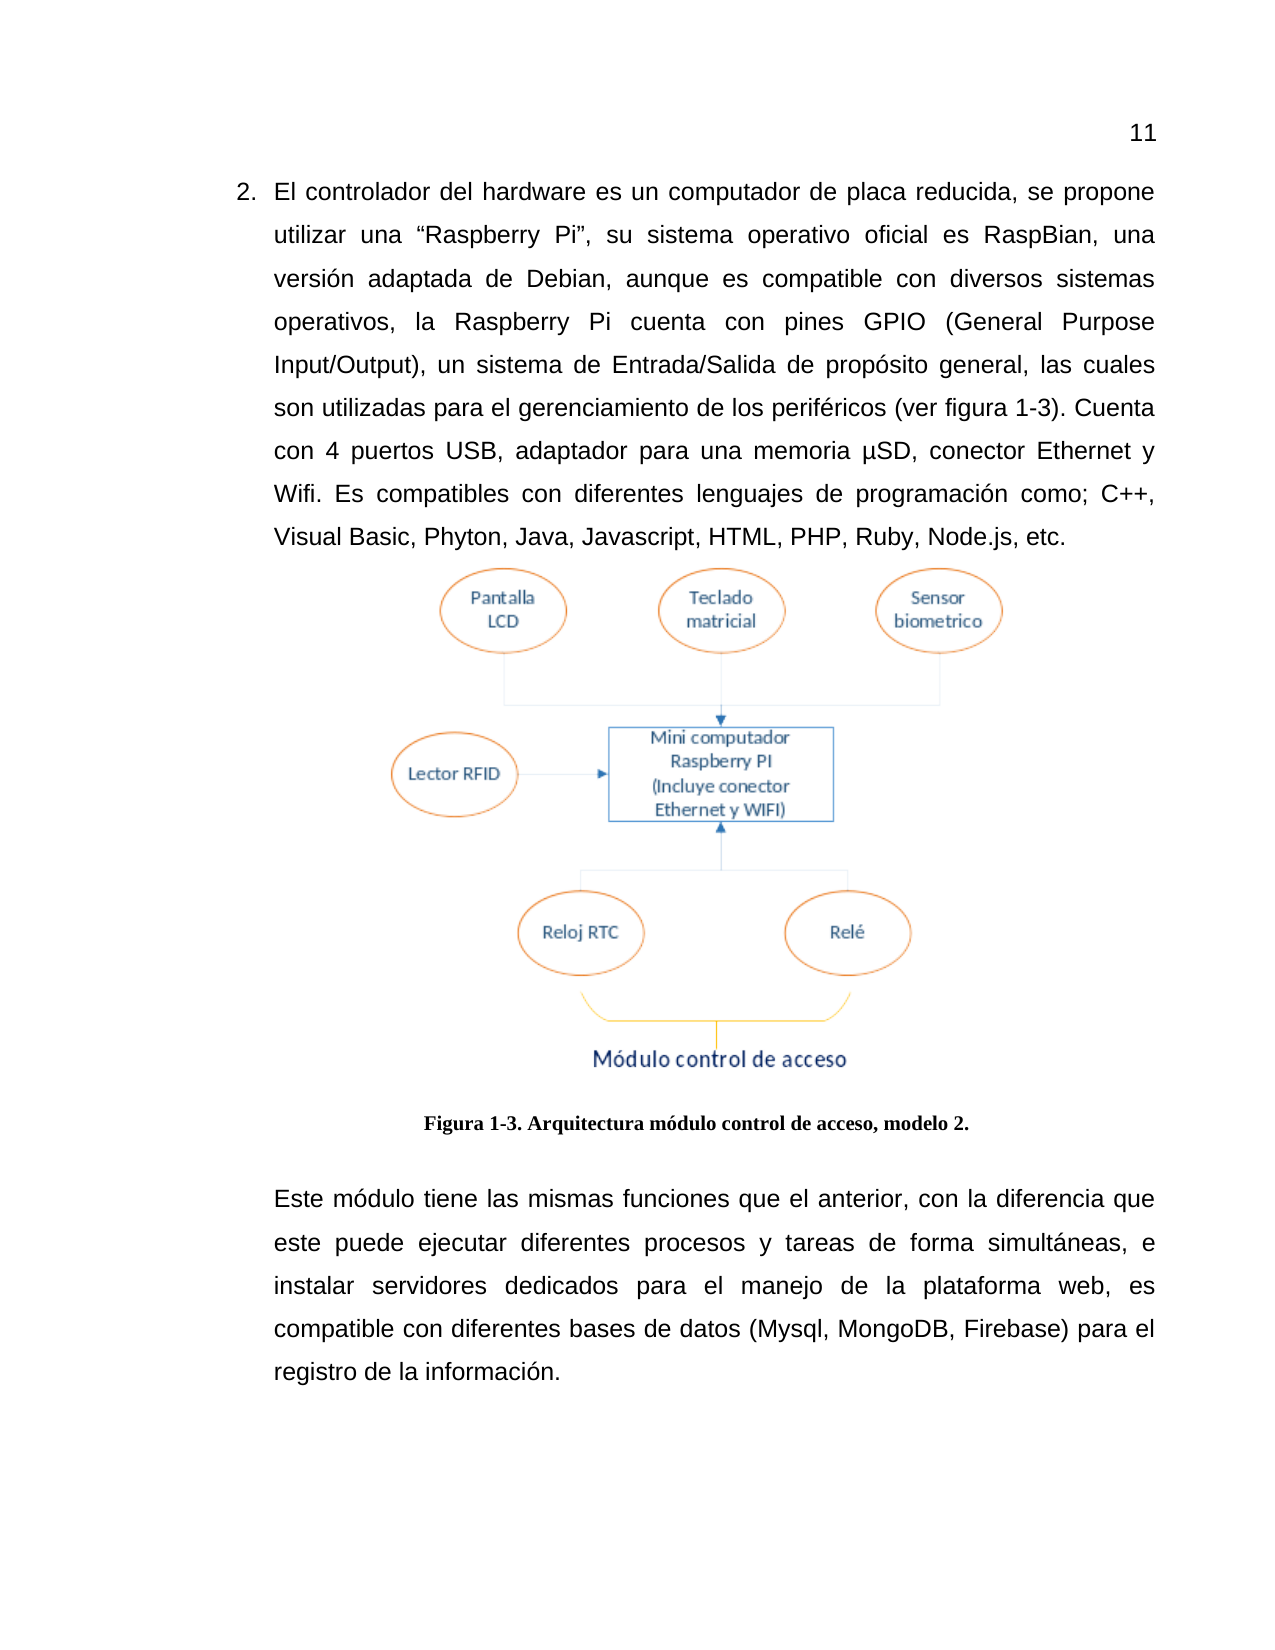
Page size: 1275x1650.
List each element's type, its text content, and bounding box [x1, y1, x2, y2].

text Figura 1-3. Arquitectura módulo control de acceso, modelo 2. [236, 1111, 1157, 1135]
text Este módulo tiene las mismas funciones que el anterior, con la diferencia que este puede ejecutar diferentes procesos y tareas de forma simultáneas, e instalar servidores dedicados para el manejo de la plataforma web, es compatible con diferentes bases de datos (Mysql, MongoDB, Firebase) para el registro de la información. [274, 1184, 1157, 1386]
list El controlador del hardware es un computador de placa reducida, se propone utilizar una “Raspberry Pi”, su sistema operativo oficial es RaspBian, una versión adaptada de Debian, aunque es compatible con diversos sistemas operativos, la Raspberry Pi cuenta con pines GPIO (General Purpose Input/Output), un sistema de Entrada/Salida de propósito general, las cuales son utilizadas para el gerenciamiento de los periféricos (ver figura 1-3). Cuenta con 4 puertos USB, adaptador para una memoria µSD, conector Ethernet y Wifi. Es compatibles con diferentes lenguajes de programación como; C++, Visual Basic, Phyton, Java, Javascript, HTML, PHP, Ruby, Node.js, etc. [236, 177, 1157, 551]
